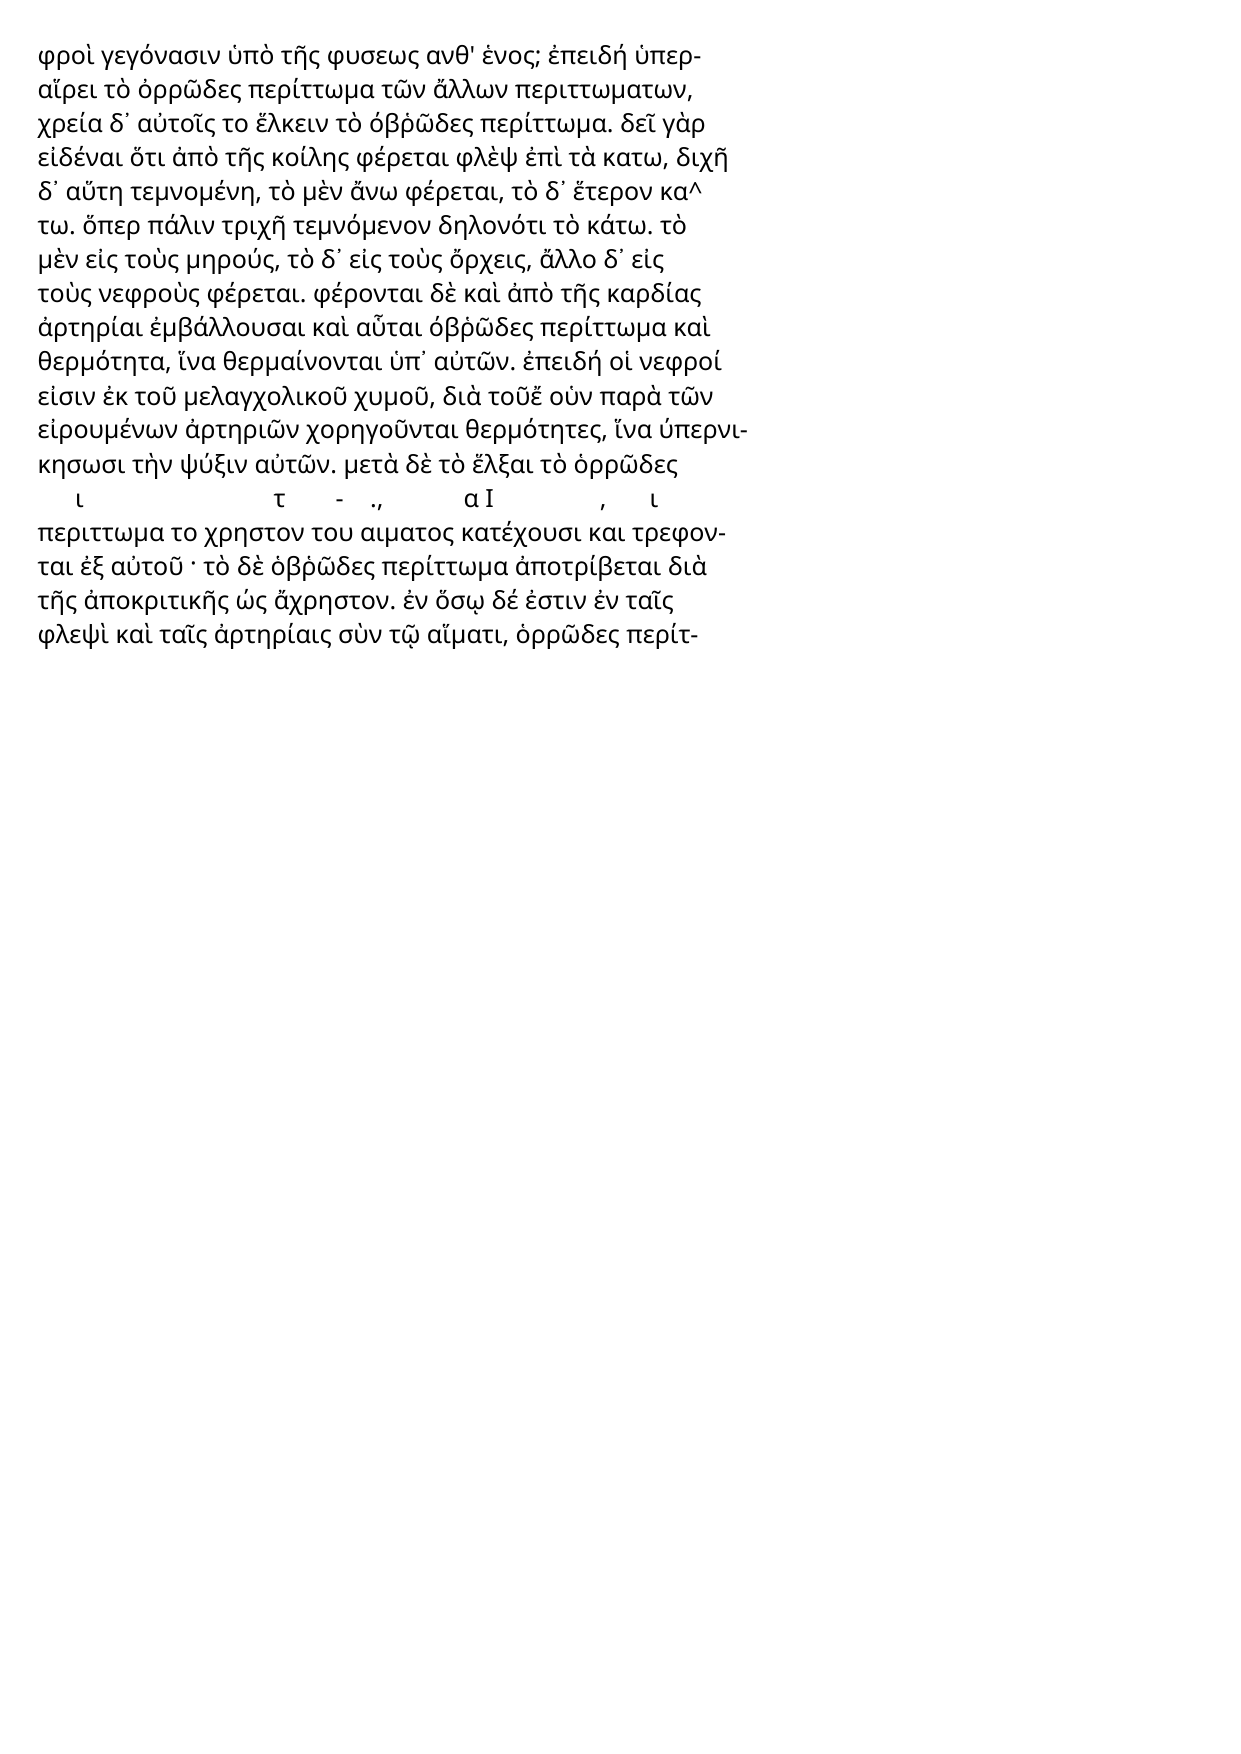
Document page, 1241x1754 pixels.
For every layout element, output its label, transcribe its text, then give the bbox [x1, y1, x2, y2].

text ι τ - ., α I , ι [37, 480, 1203, 514]
text φροὶ γεγόνασιν ὑπὸ τῆς φυσεως ανθ' ἑνος; ἐπειδή ὑπερ- αἵρει τὸ ὀρρῶδες περίττωμα τῶν ἄλλων περιττωματων, χρεία δ᾽ αὐτοῖς το ἕλκειν τὸ όβῥῶδες περίττωμα. δεῖ γὰρ εἰδέναι ὅτι ἀπὸ τῆς κοίλης φέρεται φλὲψ ἐπὶ τὰ κατω, διχῆ δ᾽ αὕτη τεμνομένη, τὸ μὲν ἄνω φέρεται, τὸ δ᾽ ἕτερον κα^ τω. ὅπερ πάλιν τριχῆ τεμνόμενον δηλονότι τὸ κάτω. τὸ μὲν εἰς τοὺς μηρούς, τὸ δ᾽ εἰς τοὺς ὄρχεις, ἄλλο δ᾽ εἰς τοὺς νεφροὺς φέρεται. φέρονται δὲ καὶ ἀπὸ τῆς καρδίας ἀρτηρίαι ἐμβάλλουσαι καὶ αὗται όβῥῶδες περίττωμα καὶ θερμότητα, ἵνα θερμαίνονται ὑπ᾽ αὐτῶν. ἐπειδή οἱ νεφροί εἰσιν ἐκ τοῦ μελαγχολικοῦ χυμοῦ, διὰ τοῦἔ οὑν παρὰ τῶν εἰρουμένων ἀρτηριῶν χορηγοῦνται θερμότητες, ἵνα ύπερνι- κησωσι τὴν ψύξιν αὐτῶν. μετὰ δὲ τὸ ἕλξαι τὸ ὁρρῶδες [37, 37, 1203, 480]
text περιττωμα το χρηστον του αιματος κατέχουσι και τρεφον- ται ἐξ αὐτοῦ · τὸ δὲ ὁβῥῶδες περίττωμα ἀποτρίβεται διὰ τῆς ἀποκριτικῆς ώς ἄχρηστον. ἐν ὅσῳ δέ ἐστιν ἐν ταῖς φλεψὶ καὶ ταῖς ἀρτηρίαις σὺν τῷ αἵματι, ὁρρῶδες περίτ- [37, 514, 1203, 651]
